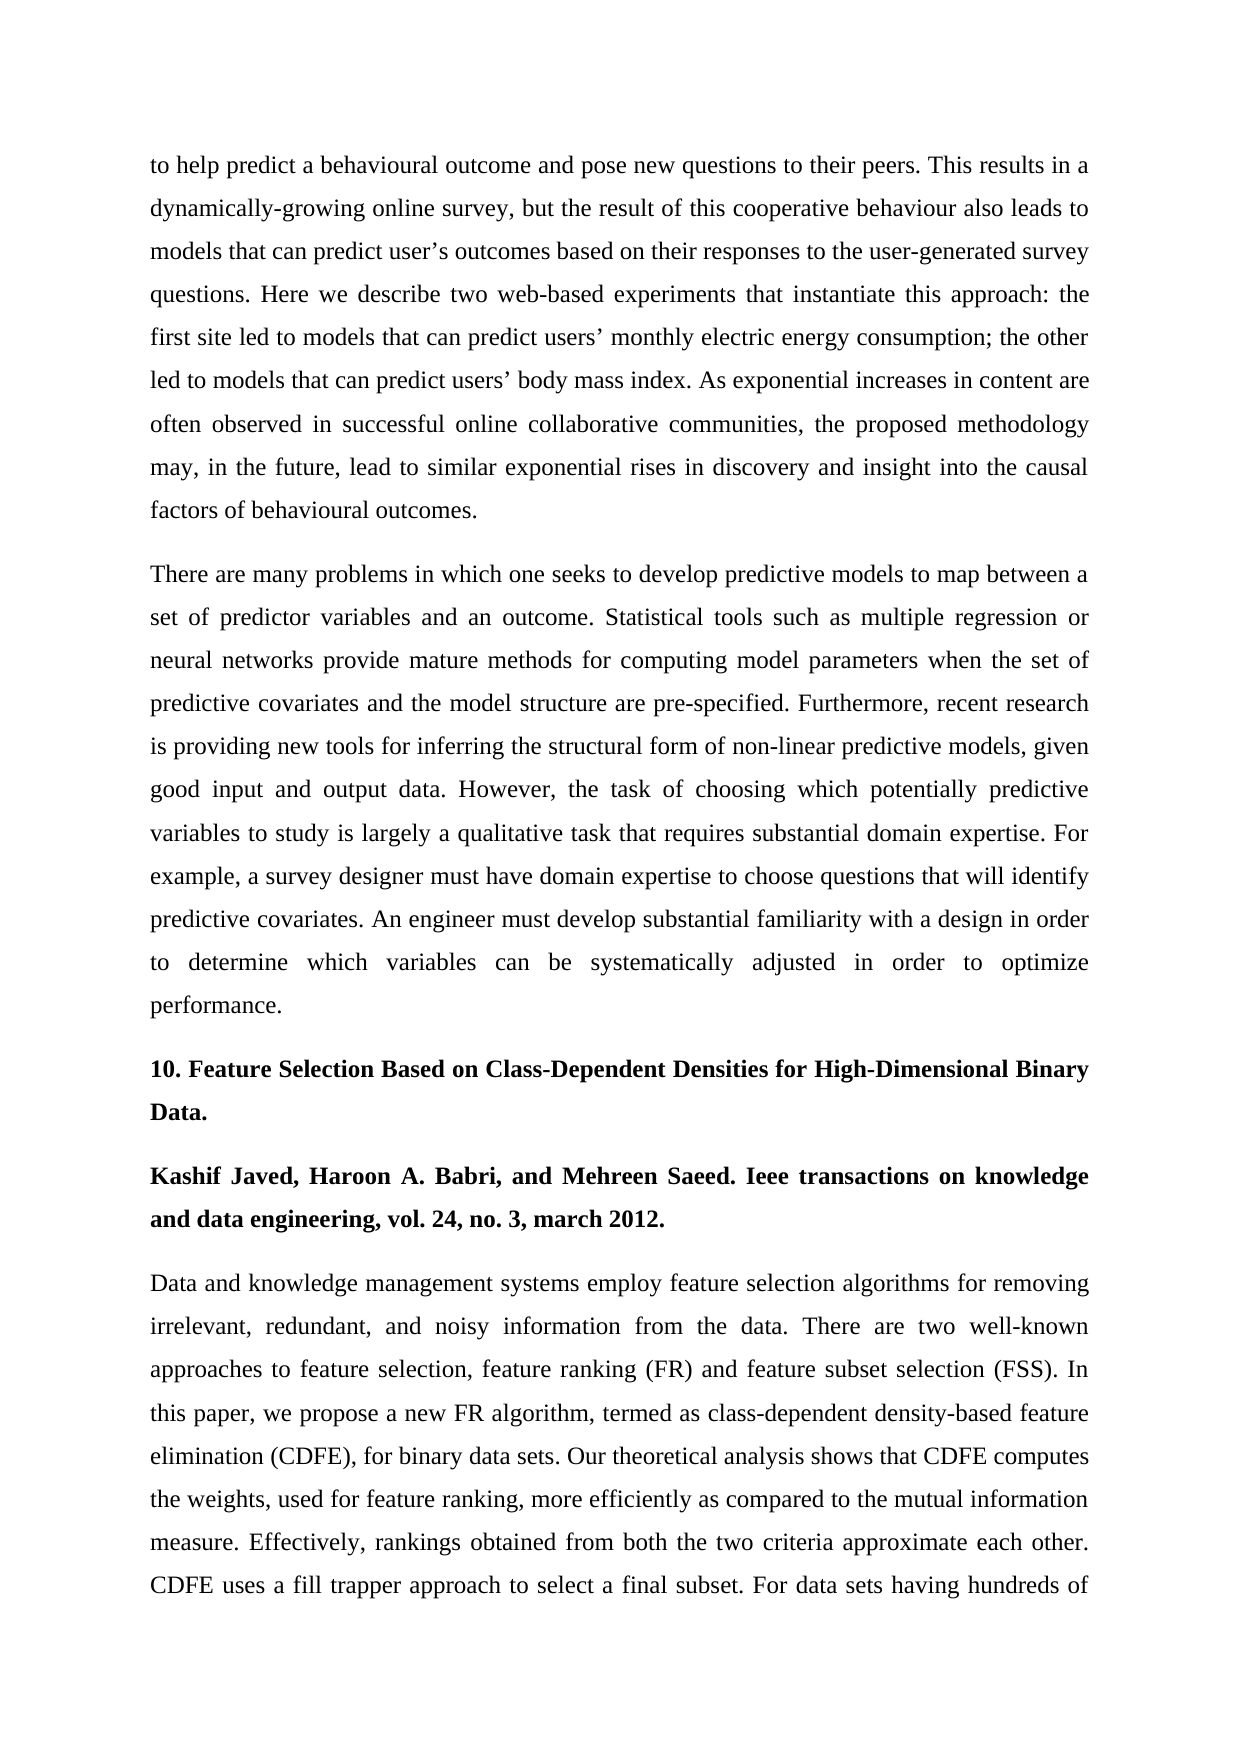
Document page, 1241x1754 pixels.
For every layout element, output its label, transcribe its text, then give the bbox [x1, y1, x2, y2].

text There are many problems in which one seeks to develop predictive models to map between a set of predictor variables and an outcome. Statistical tools such as multiple regression or neural networks provide mature methods for computing model parameters when the set of predictive covariates and the model structure are pre-specified. Furthermore, recent research is providing new tools for inferring the structural form of non-linear predictive models, given good input and output data. However, the task of choosing which potentially predictive variables to study is largely a qualitative task that requires substantial domain expertise. For example, a survey designer must have domain expertise to choose questions that will identify predictive covariates. An engineer must develop substantial familiarity with a design in order to determine which variables can be systematically adjusted in order to optimize performance. [150, 559, 1090, 1019]
text 10. Feature Selection Based on Class-Dependent Densities for High-Dimensional Binary Data. [150, 1054, 1090, 1126]
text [150, 1268, 1090, 1599]
text Kashif Javed, Haroon A. Babri, and Mehreen Saeed. Ieee transactions on knowledge and data engineering, vol. 24, no. 3, march 2012. [150, 1161, 1090, 1233]
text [150, 150, 1090, 524]
